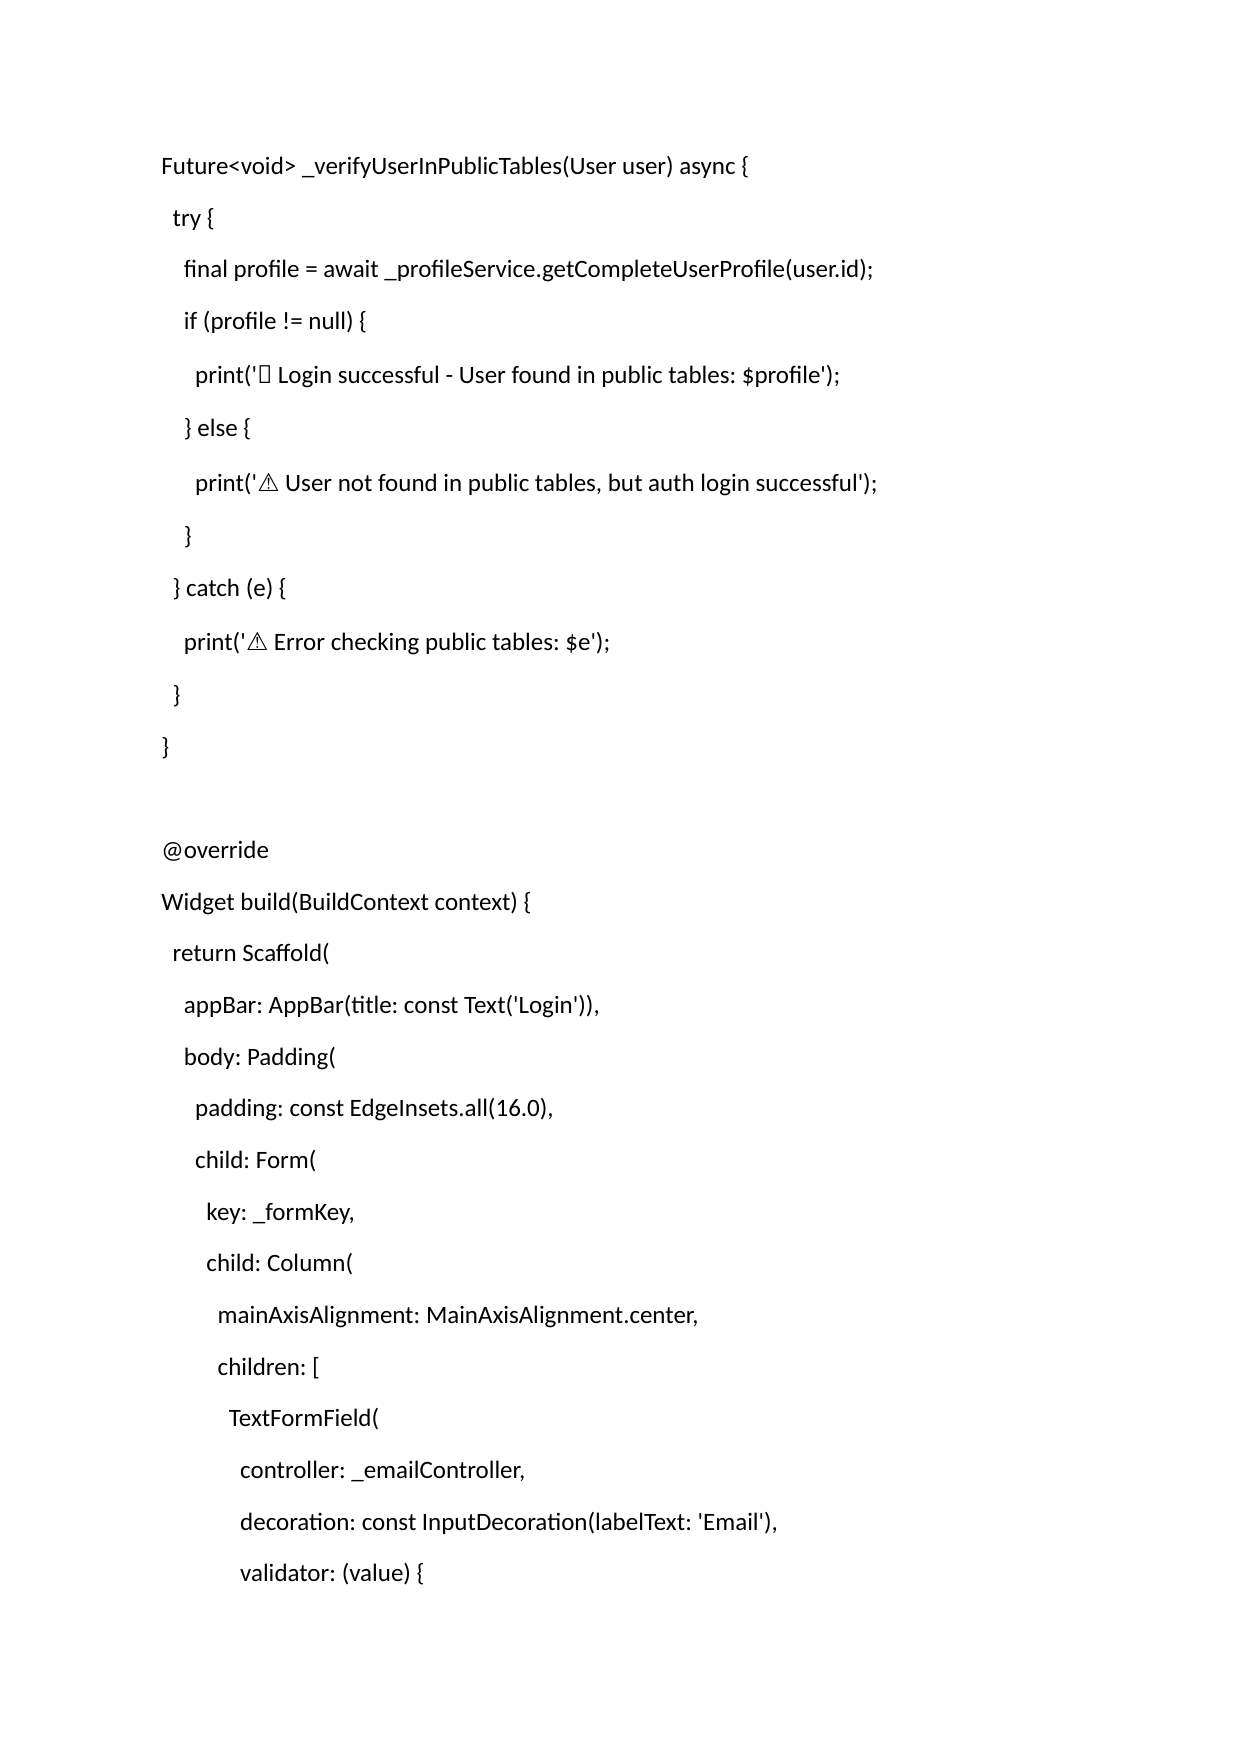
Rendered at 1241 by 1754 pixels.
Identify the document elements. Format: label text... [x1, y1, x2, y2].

text } else { [150, 412, 1090, 443]
text } [150, 679, 1090, 710]
text print('✅ Login successful - User found in public tables: $profile'); [150, 357, 1090, 391]
text appBar: AppBar(title: const Text('Login')), [150, 989, 1090, 1020]
text Widget build(BuildContext context) { [150, 886, 1090, 916]
text if (profile != null) { [150, 305, 1090, 336]
text } catch (e) { [150, 572, 1090, 602]
text Future<void> _verifyUserInPublicTables(User user) async { [150, 150, 1090, 181]
text try { [150, 202, 1090, 232]
text padding: const EdgeInsets.all(16.0), [150, 1092, 1090, 1123]
text } [150, 520, 1090, 551]
text child: Form( [150, 1144, 1090, 1175]
text body: Padding( [150, 1041, 1090, 1071]
text final profile = await _profileService.getCompleteUserProfile(user.id); [150, 253, 1090, 284]
text validator: (value) { [150, 1557, 1090, 1588]
text children: [ [150, 1351, 1090, 1381]
text key: _formKey, [150, 1196, 1090, 1226]
text mainAxisAlignment: MainAxisAlignment.center, [150, 1299, 1090, 1330]
text print('⚠️ Error checking public tables: $e'); [150, 623, 1090, 657]
text controller: _emailController, [150, 1454, 1090, 1485]
text TextFormField( [150, 1402, 1090, 1433]
text decoration: const InputDecoration(labelText: 'Email'), [150, 1506, 1090, 1536]
text } [150, 731, 1090, 761]
text return Scaffold( [150, 937, 1090, 968]
text child: Column( [150, 1247, 1090, 1278]
text @override [150, 834, 1090, 865]
text print('⚠️ User not found in public tables, but auth login successful'); [150, 464, 1090, 498]
